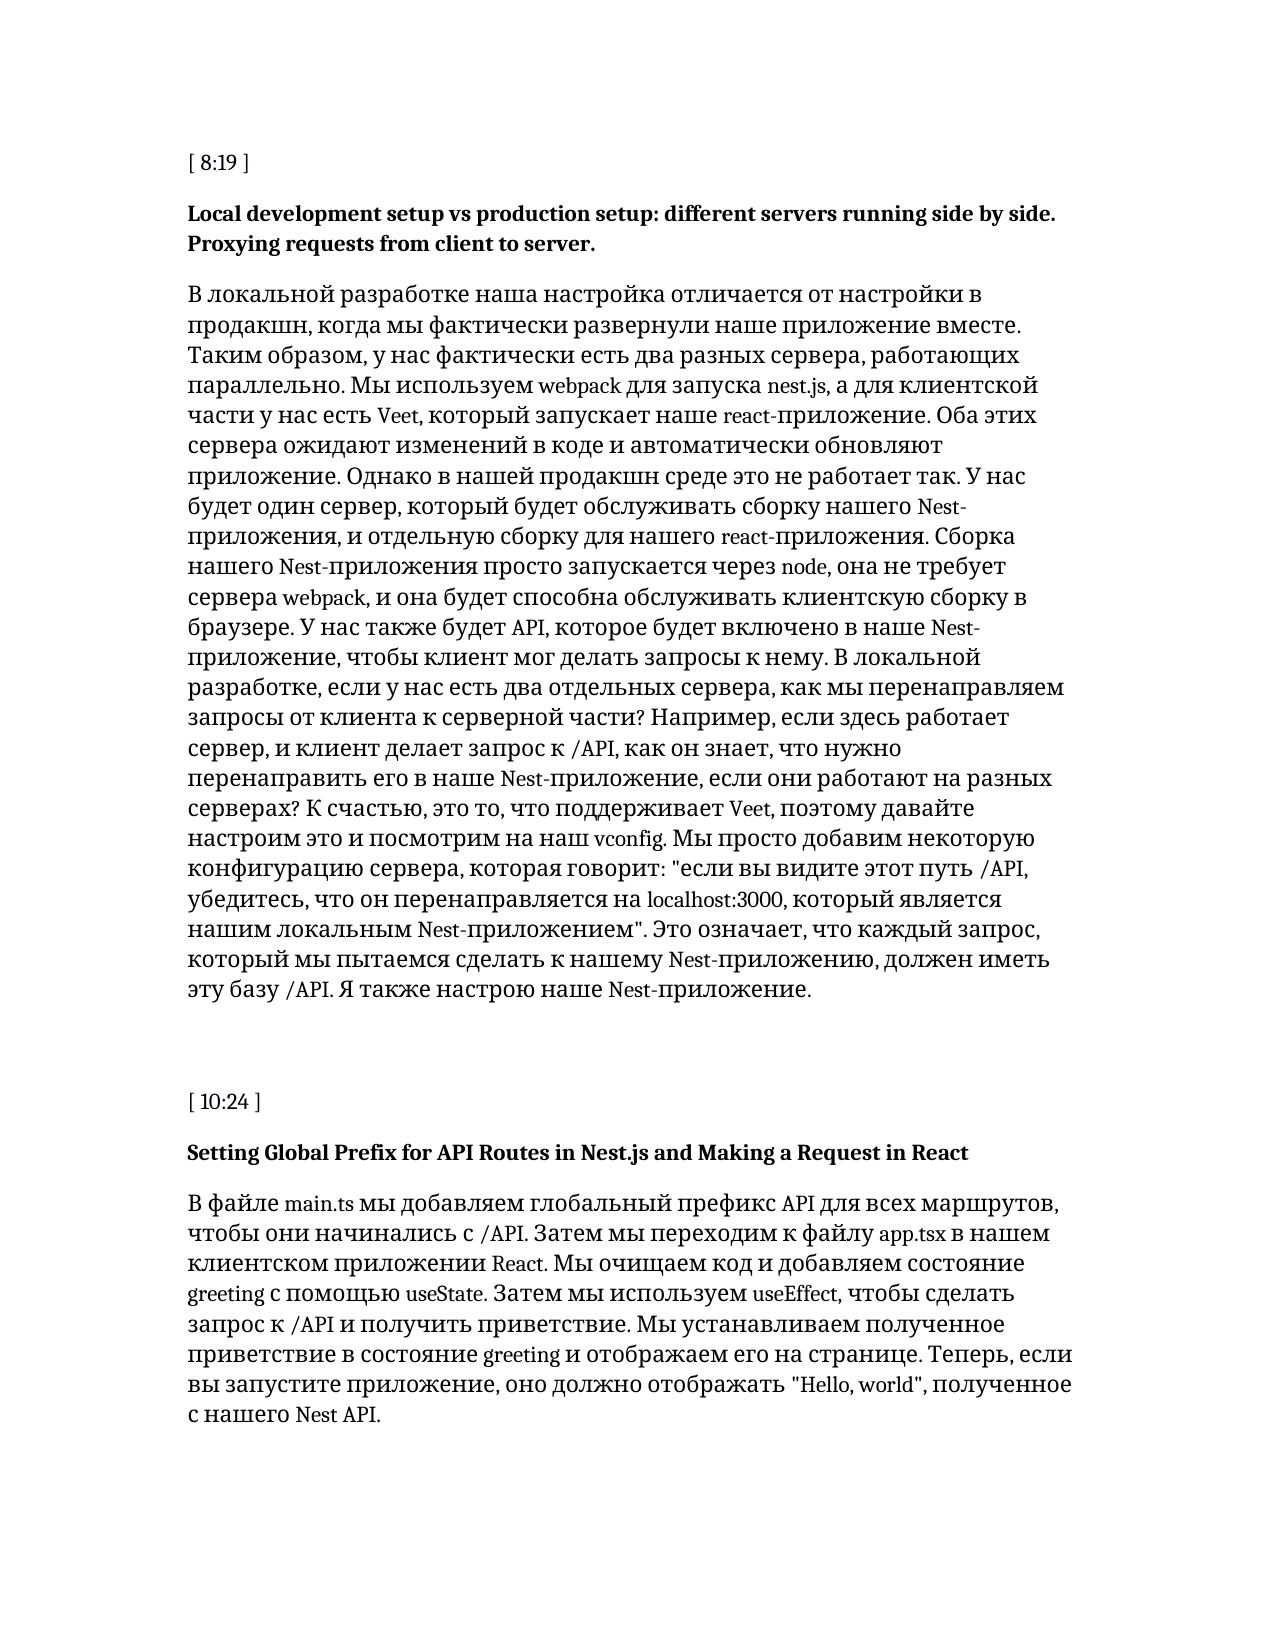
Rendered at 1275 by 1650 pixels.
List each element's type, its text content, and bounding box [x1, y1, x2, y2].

text Setting Global Prefix for API Routes in Nest.js and Making a Request in React [187, 1139, 1087, 1166]
text [ 10:24 ] [187, 1088, 1087, 1115]
text Local development setup vs production setup: different servers running side by side. Proxying requests from client to server. [187, 201, 1087, 258]
text В локальной разработке наша настройка отличается от настройки в продакшн, когда мы фактически развернули наше приложение вместе. Таким образом, у нас фактически есть два разных сервера, работающих параллельно. Мы используем webpack для запуска nest.js, а для клиентской части у нас есть Veet, который запускает наше react-приложение. Оба этих сервера ожидают изменений в коде и автоматически обновляют приложение. Однако в нашей продакшн среде это не работает так. У нас будет один сервер, который будет обслуживать сборку нашего Nest-приложения, и отдельную сборку для нашего react-приложения. Сборка нашего Nest-приложения просто запускается через node, она не требует сервера webpack, и она будет способна обслуживать клиентскую сборку в браузере. У нас также будет API, которое будет включено в наше Nest-приложение, чтобы клиент мог делать запросы к нему. В локальной разработке, если у нас есть два отдельных сервера, как мы перенаправляем запросы от клиента к серверной части? Например, если здесь работает сервер, и клиент делает запрос к /API, как он знает, что нужно перенаправить его в наше Nest-приложение, если они работают на разных серверах? К счастью, это то, что поддерживает Veet, поэтому давайте настроим это и посмотрим на наш vconfig. Мы просто добавим некоторую конфигурацию сервера, которая говорит: "если вы видите этот путь /API, убедитесь, что он перенаправляется на localhost:3000, который является нашим локальным Nest-приложением". Это означает, что каждый запрос, который мы пытаемся сделать к нашему Nest-приложению, должен иметь эту базу /API. Я также настрою наше Nest-приложение. [187, 282, 1087, 1064]
text [ 8:19 ] [187, 150, 1087, 176]
text В файле main.ts мы добавляем глобальный префикс API для всех маршрутов, чтобы они начинались с /API. Затем мы переходим к файлу app.tsx в нашем клиентском приложении React. Мы очищаем код и добавляем состояние greeting с помощью useState. Затем мы используем useEffect, чтобы сделать запрос к /API и получить приветствие. Мы устанавливаем полученное приветствие в состояние greeting и отображаем его на странице. Теперь, если вы запустите приложение, оно должно отображать "Hello, world", полученное с нашего Nest API. [187, 1191, 1087, 1489]
